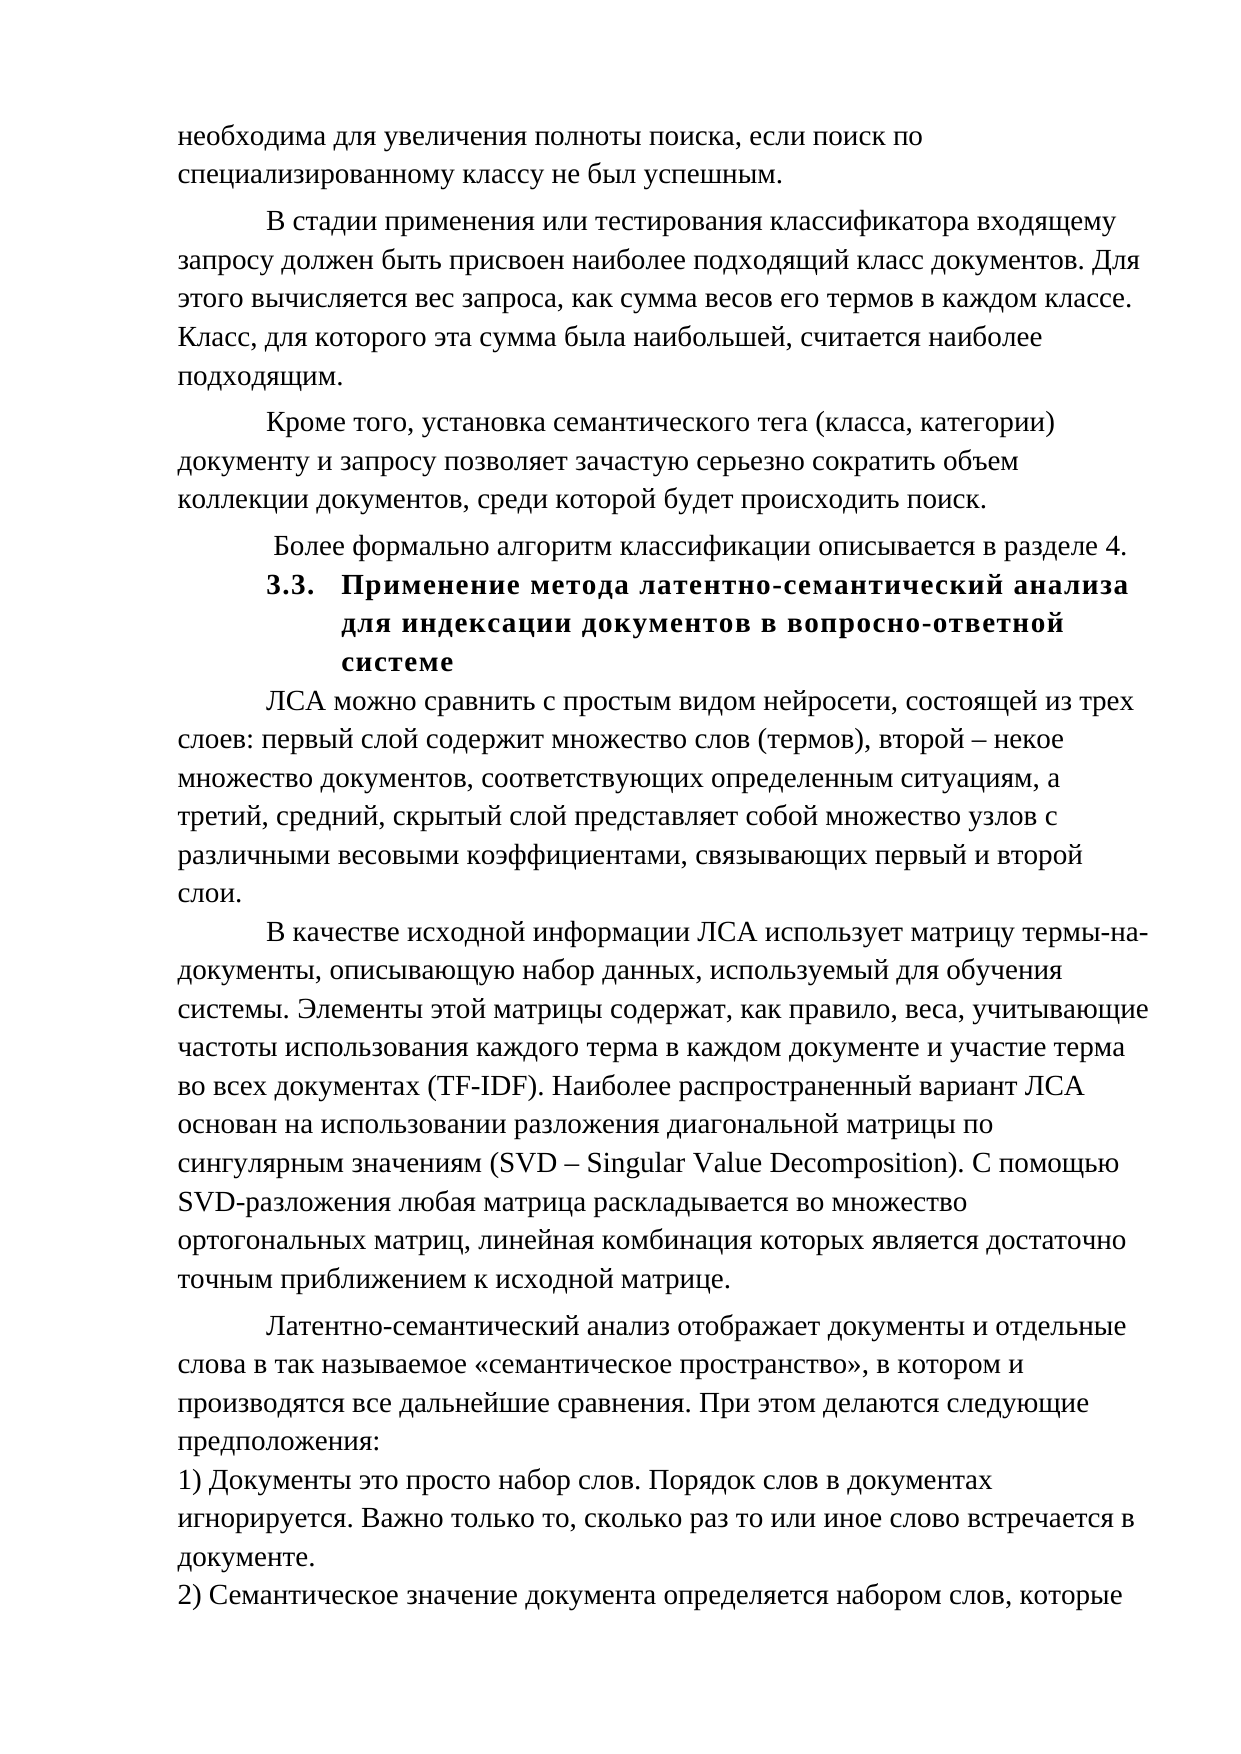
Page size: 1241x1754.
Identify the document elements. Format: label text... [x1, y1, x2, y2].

text Кроме того, установка семантического тега (класса, категории) документу и запросу позволяет зачастую серьезно сократить объем коллекции документов, среди которой будет происходить поиск. [177, 404, 1152, 515]
text Более формально алгоритм классификации описывается в разделе 4. [177, 528, 1152, 562]
text В качестве исходной информации ЛСА использует матрицу термы-на-документы, описывающую набор данных, используемый для обучения системы. Элементы этой матрицы содержат, как правило, веса, учитывающие частоты использования каждого терма в каждом документе и участие терма во всех документах (TF-IDF). Наиболее распространенный вариант ЛСА основан на использовании разложения диагональной матрицы по сингулярным значениям (SVD – Singular Value Decomposition). С помощью SVD-разложения любая матрица раскладывается во множество ортогональных матриц, линейная комбинация которых является достаточно точным приближением к исходной матрице. [177, 914, 1152, 1294]
text В стадии применения или тестирования классификатора входящему запросу должен быть присвоен наиболее подходящий класс документов. Для этого вычисляется вес запроса, как сумма весов его термов в каждом классе. Класс, для которого эта сумма была наибольшей, считается наиболее подходящим. [177, 203, 1152, 391]
text ЛСА можно сравнить с простым видом нейросети, состоящей из трех слоев: первый слой содержит множество слов (термов), второй – некое множество документов, соответствующих определенным ситуациям, а третий, средний, скрытый слой представляет собой множество узлов с различными весовыми коэффициентами, связывающих первый и второй слои. [177, 683, 1152, 909]
subtitle Применение метода латентно-семантический анализа для индексации документов в вопросно-ответной системе [266, 567, 1152, 678]
